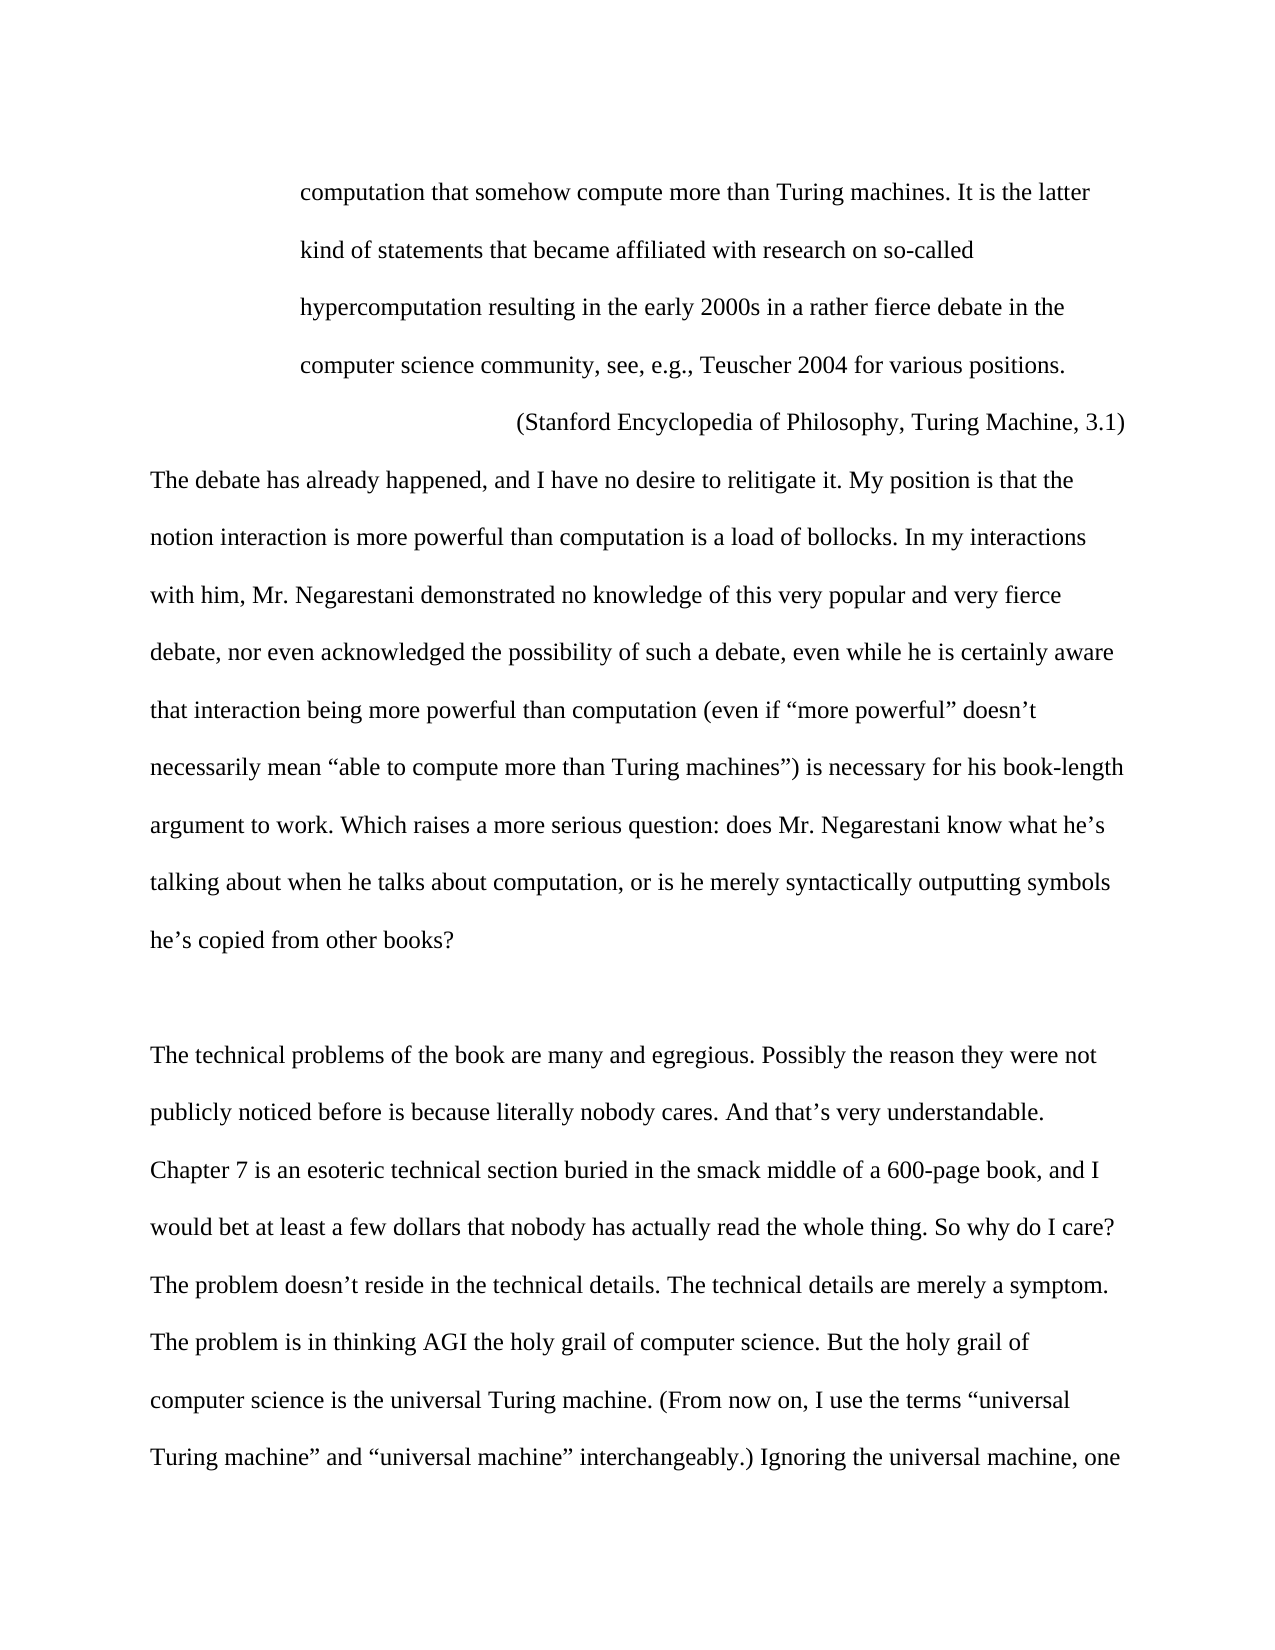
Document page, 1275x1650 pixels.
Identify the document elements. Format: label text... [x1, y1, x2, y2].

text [300, 177, 1125, 378]
text (Stanford Encyclopedia of Philosophy, Turing Machine, 3.1) [300, 407, 1125, 436]
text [150, 1040, 1125, 1471]
text The debate has already happened, and I have no desire to relitigate it. My position is that the notion interaction is more powerful than computation is a load of bollocks. In my interactions with him, Mr. Negarestani demonstrated no knowledge of this very popular and very fierce debate, nor even acknowledged the possibility of such a debate, even while he is certainly aware that interaction being more powerful than computation (even if “more powerful” doesn’t necessarily mean “able to compute more than Turing machines”) is necessary for his book-length argument to work. Which raises a more serious question: does Mr. Negarestani know what he’s talking about when he talks about computation, or is he merely syntactically outputting symbols he’s copied from other books? [150, 465, 1125, 953]
